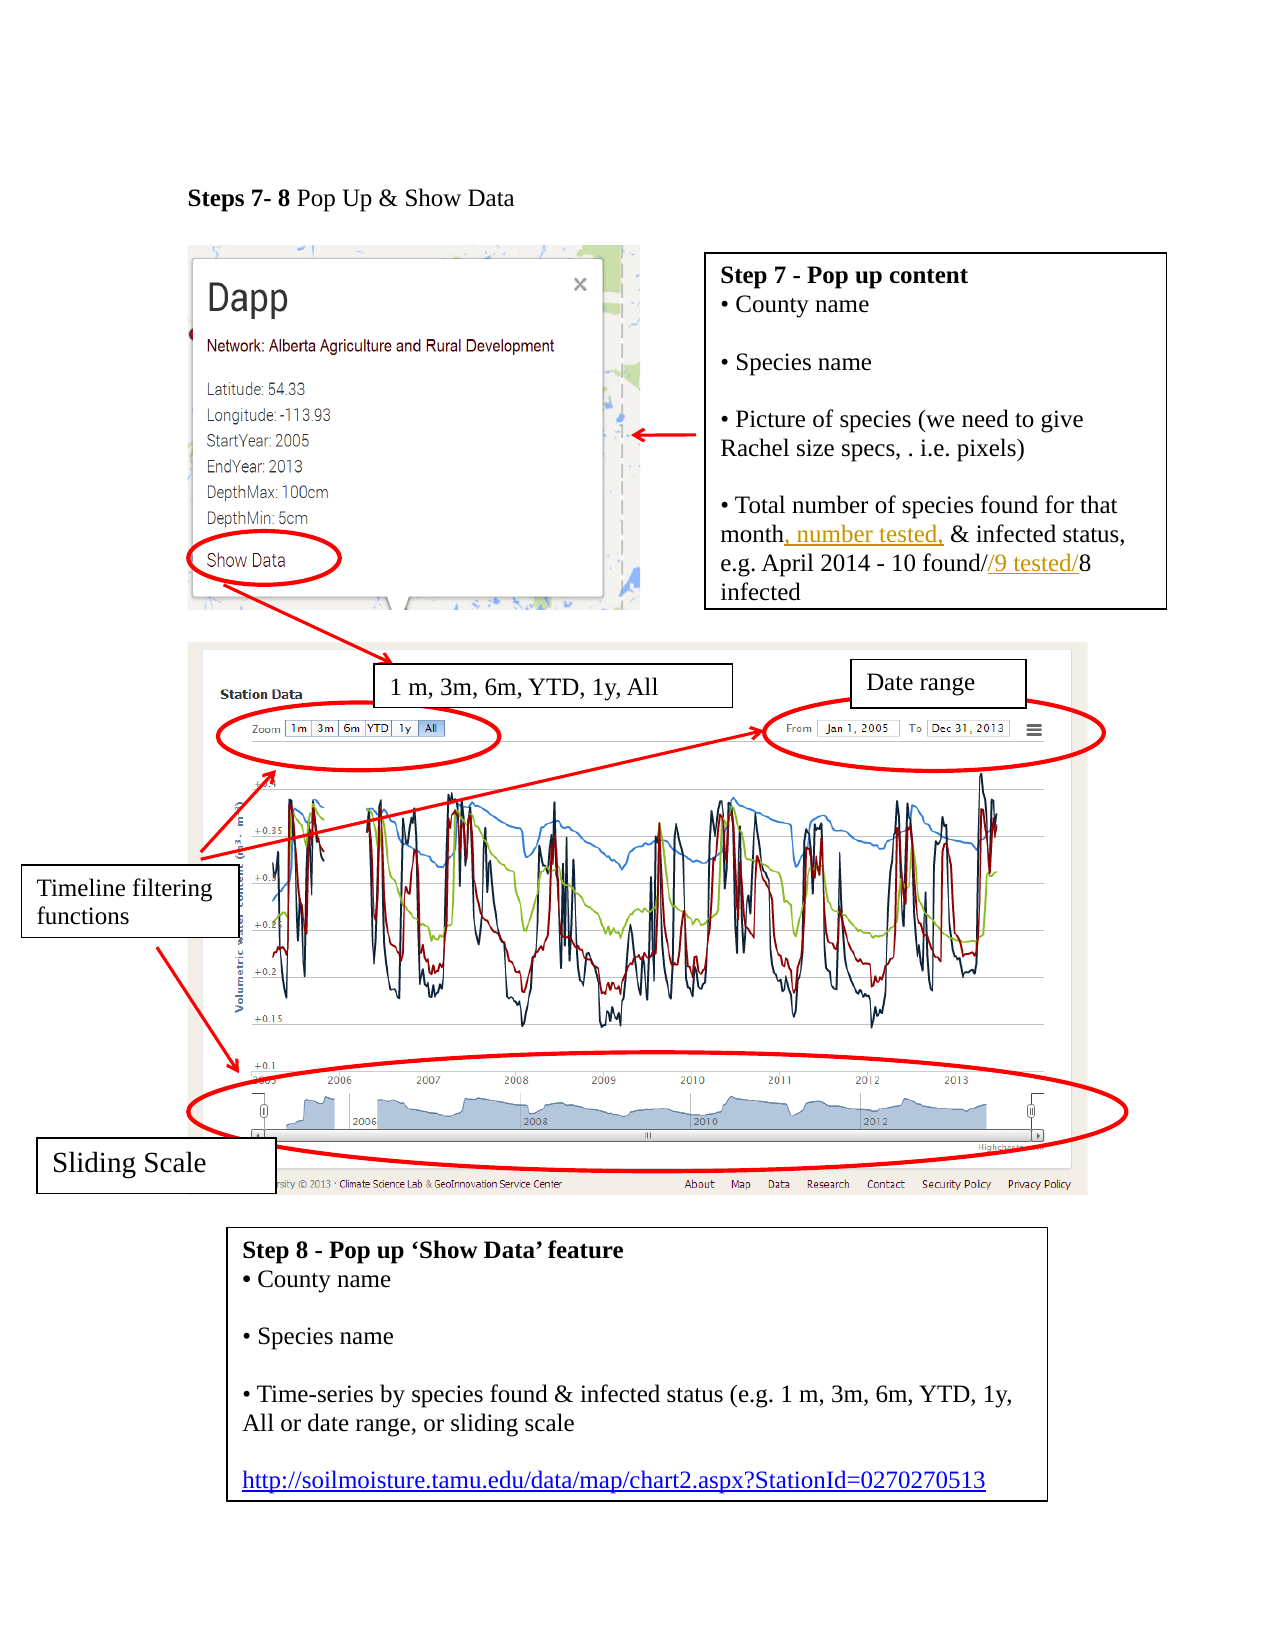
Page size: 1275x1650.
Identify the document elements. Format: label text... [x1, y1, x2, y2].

picture [191, 1055, 1088, 1169]
picture [187, 245, 641, 610]
picture [191, 534, 337, 582]
text Steps 7- 8 Pop Up & Show Data [187, 183, 1087, 212]
picture [187, 565, 271, 610]
picture [767, 702, 1088, 768]
picture [187, 1138, 1088, 1195]
picture [221, 705, 497, 768]
picture [187, 642, 1088, 1105]
picture [187, 1118, 221, 1137]
